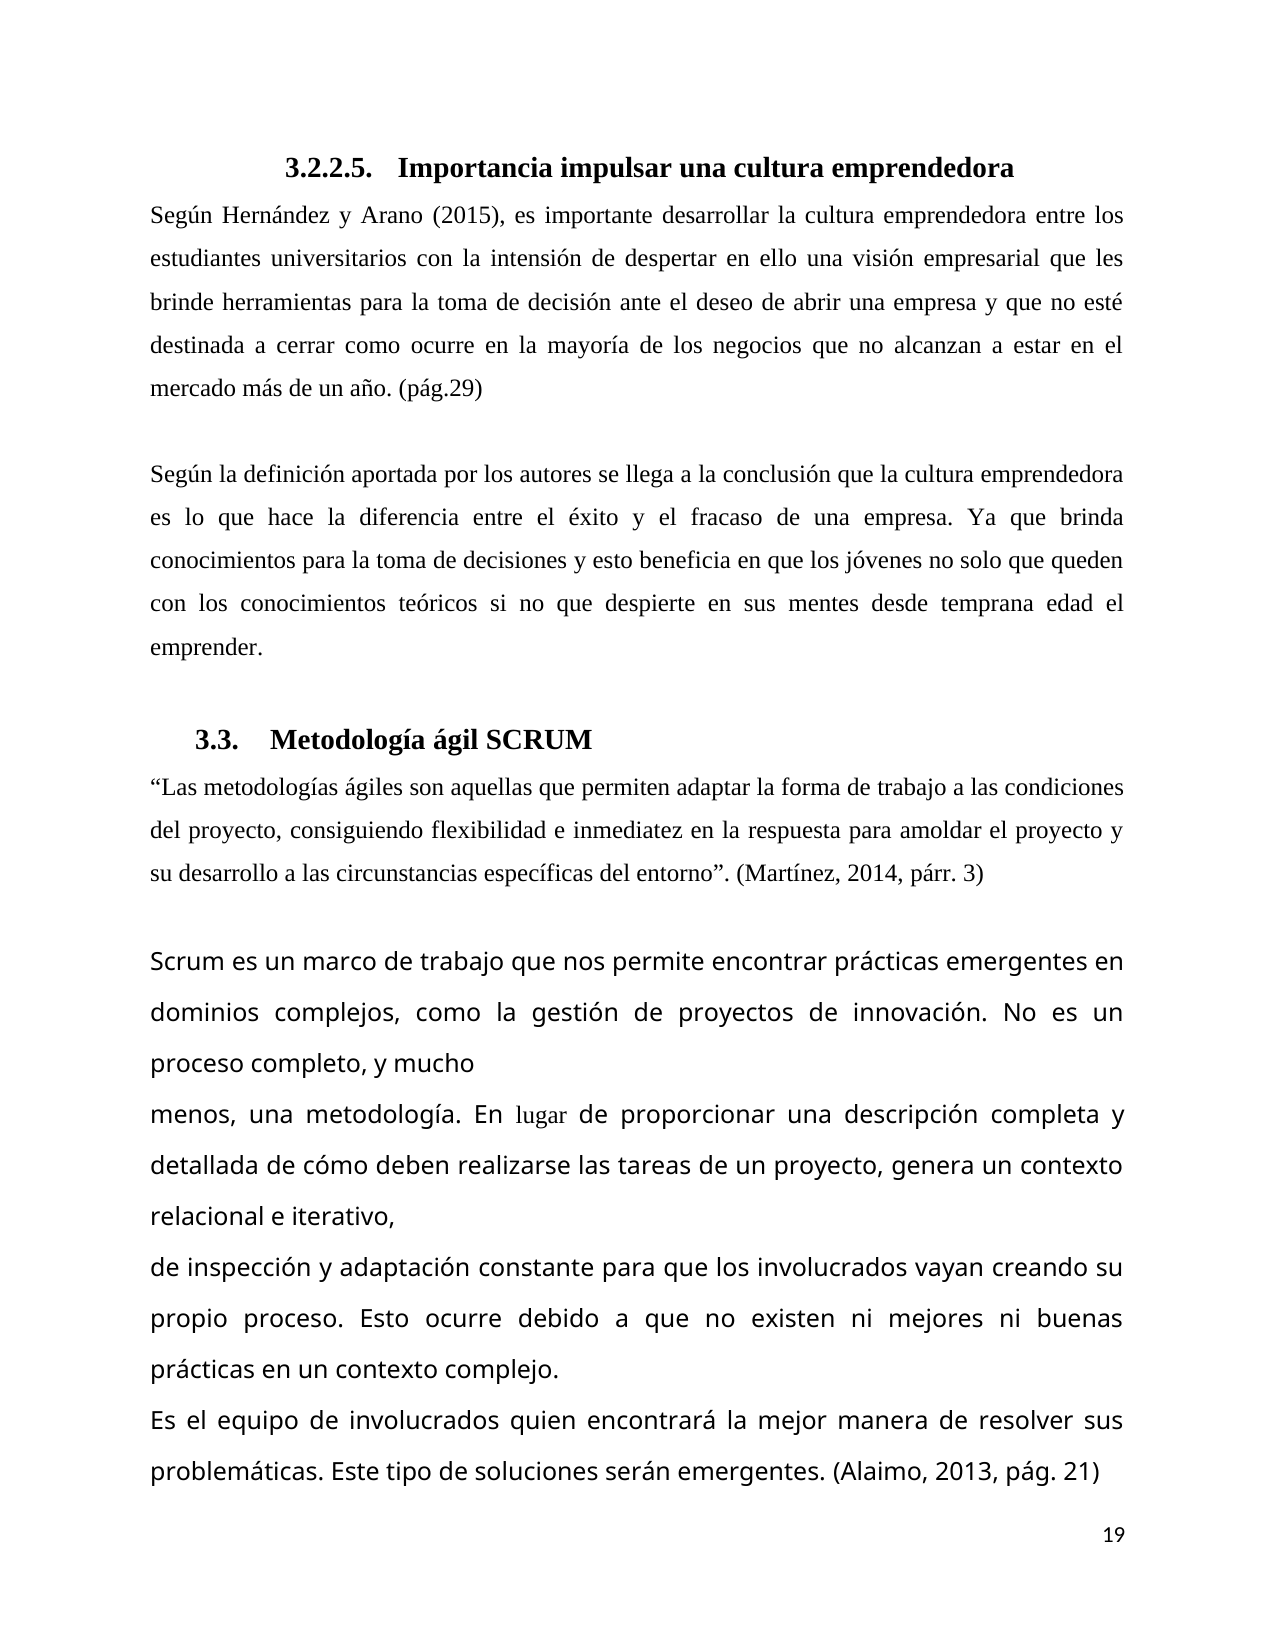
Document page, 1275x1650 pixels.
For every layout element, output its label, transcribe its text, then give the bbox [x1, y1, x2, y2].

text menos, una metodología. En lugar de proporcionar una descripción completa y detallada de cómo deben realizarse las tareas de un proyecto, genera un contexto relacional e iterativo, [150, 1097, 1125, 1233]
text de inspección y adaptación constante para que los involucrados vayan creando su propio proceso. Esto ocurre debido a que no existen ni mejores ni buenas prácticas en un contexto complejo. [150, 1250, 1125, 1386]
text Según Hernández y Arano (2015), es importante desarrollar la cultura emprendedora entre los estudiantes universitarios con la intensión de despertar en ello una visión empresarial que les brinde herramientas para la toma de decisión ante el deseo de abrir una empresa y que no esté destinada a cerrar como ocurre en la mayoría de los negocios que no alcanzan a estar en el mercado más de un año. (pág.29) [150, 200, 1125, 402]
text “Las metodologías ágiles son aquellas que permiten adaptar la forma de trabajo a las condiciones del proyecto, consiguiendo flexibilidad e inmediatez en la respuesta para amoldar el proyecto y su desarrollo a las circunstancias específicas del entorno”. (Martínez, 2014, párr. 3) [150, 772, 1125, 887]
text Es el equipo de involucrados quien encontrará la mejor manera de resolver sus problemáticas. Este tipo de soluciones serán emergentes. [150, 1403, 1125, 1488]
text Según la definición aportada por los autores se llega a la conclusión que la cultura emprendedora es lo que hace la diferencia entre el éxito y el fracaso de una empresa. Ya que brinda conocimientos para la toma de decisiones y esto beneficia en que los jóvenes no solo que queden con los conocimientos teóricos si no que despierte en sus mentes desde temprana edad el emprender. [150, 459, 1125, 660]
text Scrum es un marco de trabajo que nos permite encontrar prácticas emergentes en dominios complejos, como la gestión de proyectos de innovación. No es un proceso completo, y mucho [150, 944, 1125, 1080]
subtitle Metodología ágil SCRUM [195, 722, 1125, 756]
subtitle Importancia impulsar una cultura emprendedora [285, 150, 1125, 183]
